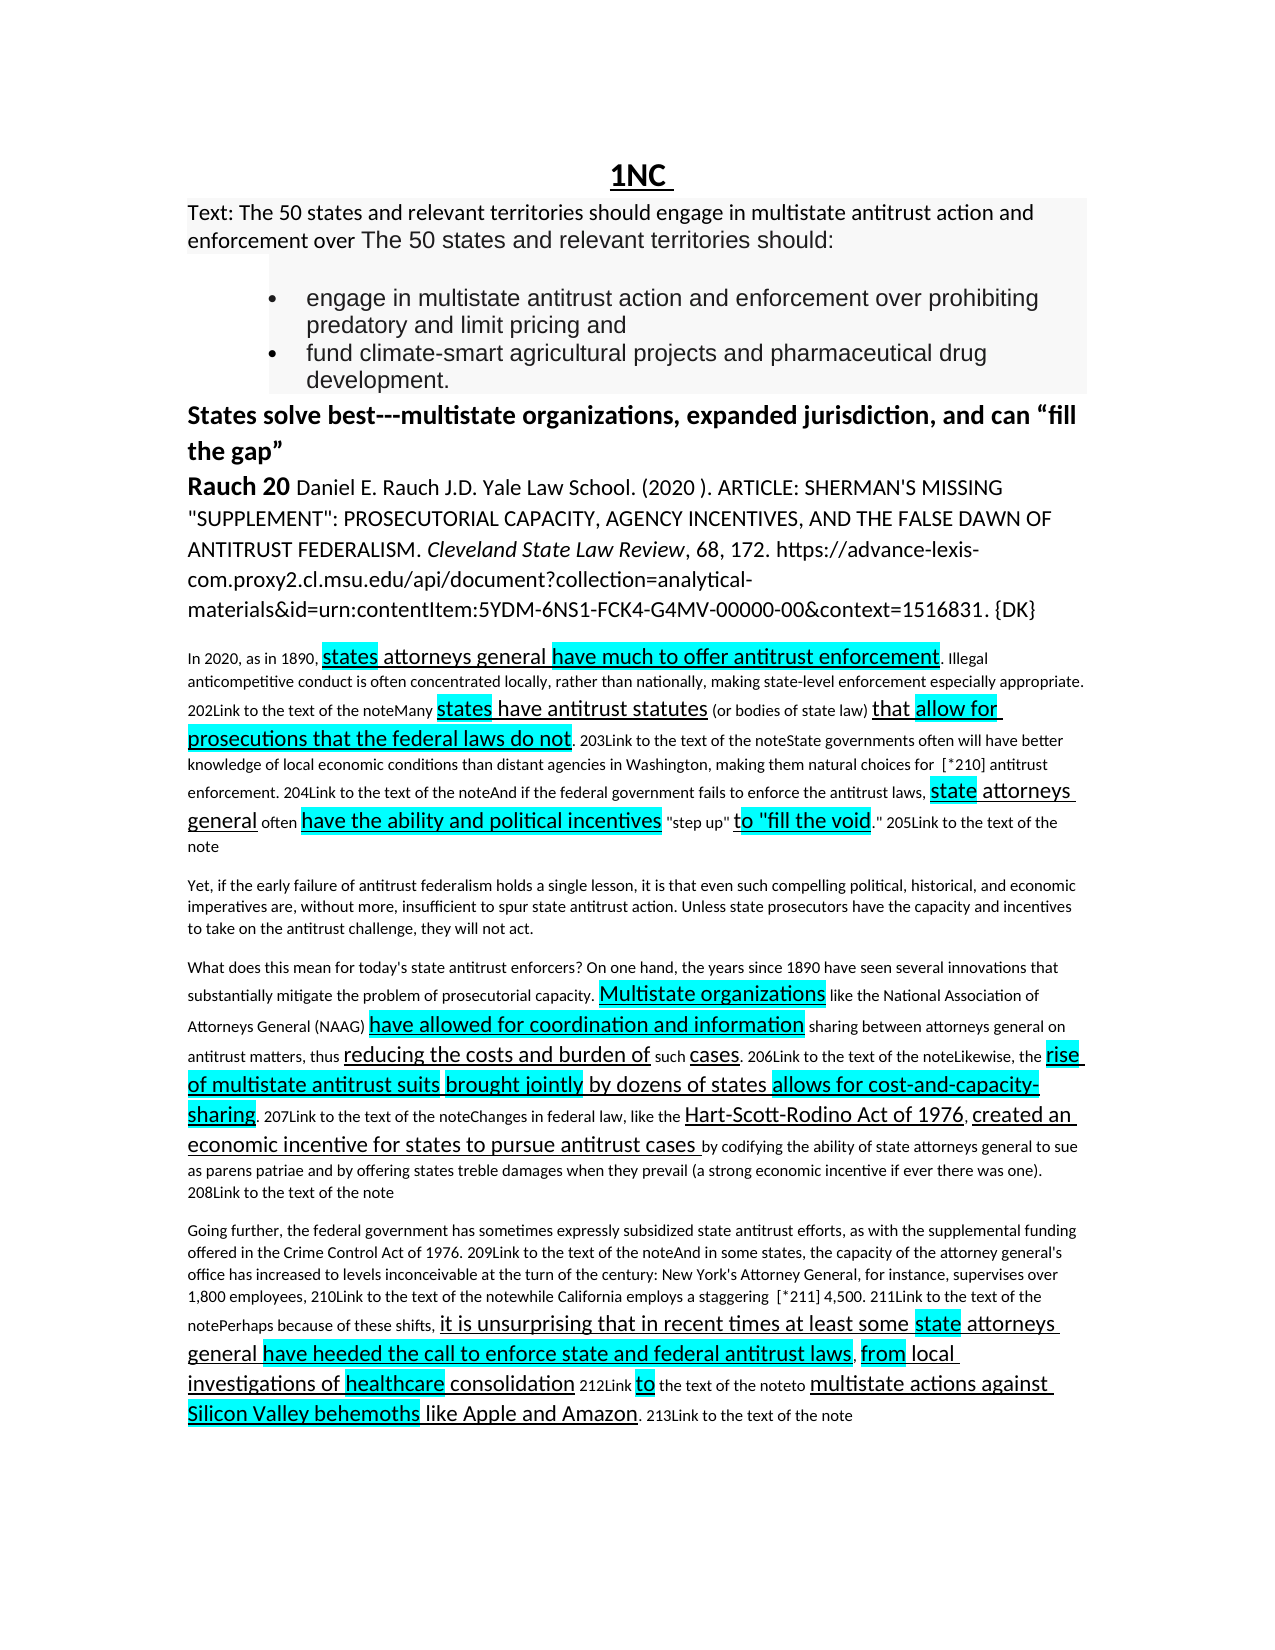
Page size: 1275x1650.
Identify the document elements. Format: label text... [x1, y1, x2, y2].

list fund climate-smart agricultural projects and pharmaceutical drug development. [269, 339, 1087, 394]
text Going further, the federal government has sometimes expressly subsidized state antitrust efforts, as with the supplemental funding offered in the Crime Control Act of 1976. 209Link to the text of the noteAnd in some states, the capacity of the attorney general's office has increased to levels inconceivable at the turn of the century: New York's Attorney General, for instance, supervises over 1,800 employees, 210Link to the text of the notewhile California employs a staggering [*211] 4,500. 211Link to the text of the notePerhaps because of these shifts, it is unsurprising that in recent times at least some state attorneys general have heeded the call to enforce state and federal antitrust laws, from local investigations of healthcare consolidation 212Link to the text of the noteto multistate actions against Silicon Valley behemoths like Apple and Amazon. 213Link to the text of the note [187, 1221, 1087, 1427]
text Rauch 20 Daniel E. Rauch J.D. Yale Law School. (2020 ). ARTICLE: SHERMAN'S MISSING "SUPPLEMENT": PROSECUTORIAL CAPACITY, AGENCY INCENTIVES, AND THE FALSE DAWN OF ANTITRUST FEDERALISM. Cleveland State Law Review, 68, 172. https://advance-lexis-com.proxy2.cl.msu.edu/api/document?collection=analytical-materials&id=urn:contentItem:5YDM-6NS1-FCK4-G4MV-00000-00&context=1516831. {DK} [187, 469, 1087, 623]
subtitle 1NC [187, 154, 1087, 195]
list engage in multistate antitrust action and enforcement over prohibiting predatory and limit pricing and [269, 283, 1087, 339]
text In 2020, as in 1890, states attorneys general have much to offer antitrust enforcement. Illegal anticompetitive conduct is often concentrated locally, rather than nationally, making state-level enforcement especially appropriate. 202Link to the text of the noteMany states have antitrust statutes (or bodies of state law) that allow for prosecutions that the federal laws do not. 203Link to the text of the noteState governments often will have better knowledge of local economic conditions than distant agencies in Washington, making them natural choices for [*210] antitrust enforcement. 204Link to the text of the noteAnd if the federal government fails to enforce the antitrust laws, state attorneys general often have the ability and political incentives "step up" to "fill the void." 205Link to the text of the note [187, 642, 1087, 857]
subtitle States solve best---multistate organizations, expanded jurisdiction, and can “fill the gap” [187, 398, 1087, 467]
text What does this mean for today's state antitrust enforcers? On one hand, the years since 1890 have seen several innovations that substantially mitigate the problem of prosecutorial capacity. Multistate organizations like the National Association of Attorneys General (NAAG) have allowed for coordination and information sharing between attorneys general on antitrust matters, thus reducing the costs and burden of such cases. 206Link to the text of the noteLikewise, the rise of multistate antitrust suits brought jointly by dozens of states allows for cost-and-capacity-sharing. 207Link to the text of the noteChanges in federal law, like the Hart-Scott-Rodino Act of 1976, created an economic incentive for states to pursue antitrust cases by codifying the ability of state attorneys general to sue as parens patriae and by offering states treble damages when they prevail (a strong economic incentive if ever there was one). 208Link to the text of the note [187, 957, 1087, 1202]
text Text: The 50 states and relevant territories should engage in multistate antitrust action and enforcement over The 50 states and relevant territories should: [187, 198, 1087, 254]
text Yet, if the early failure of antitrust federalism holds a single lesson, it is that even such compelling political, historical, and economic imperatives are, without more, insufficient to spur state antitrust action. Unless state prosecutors have the capacity and incentives to take on the antitrust challenge, they will not act. [187, 875, 1087, 939]
